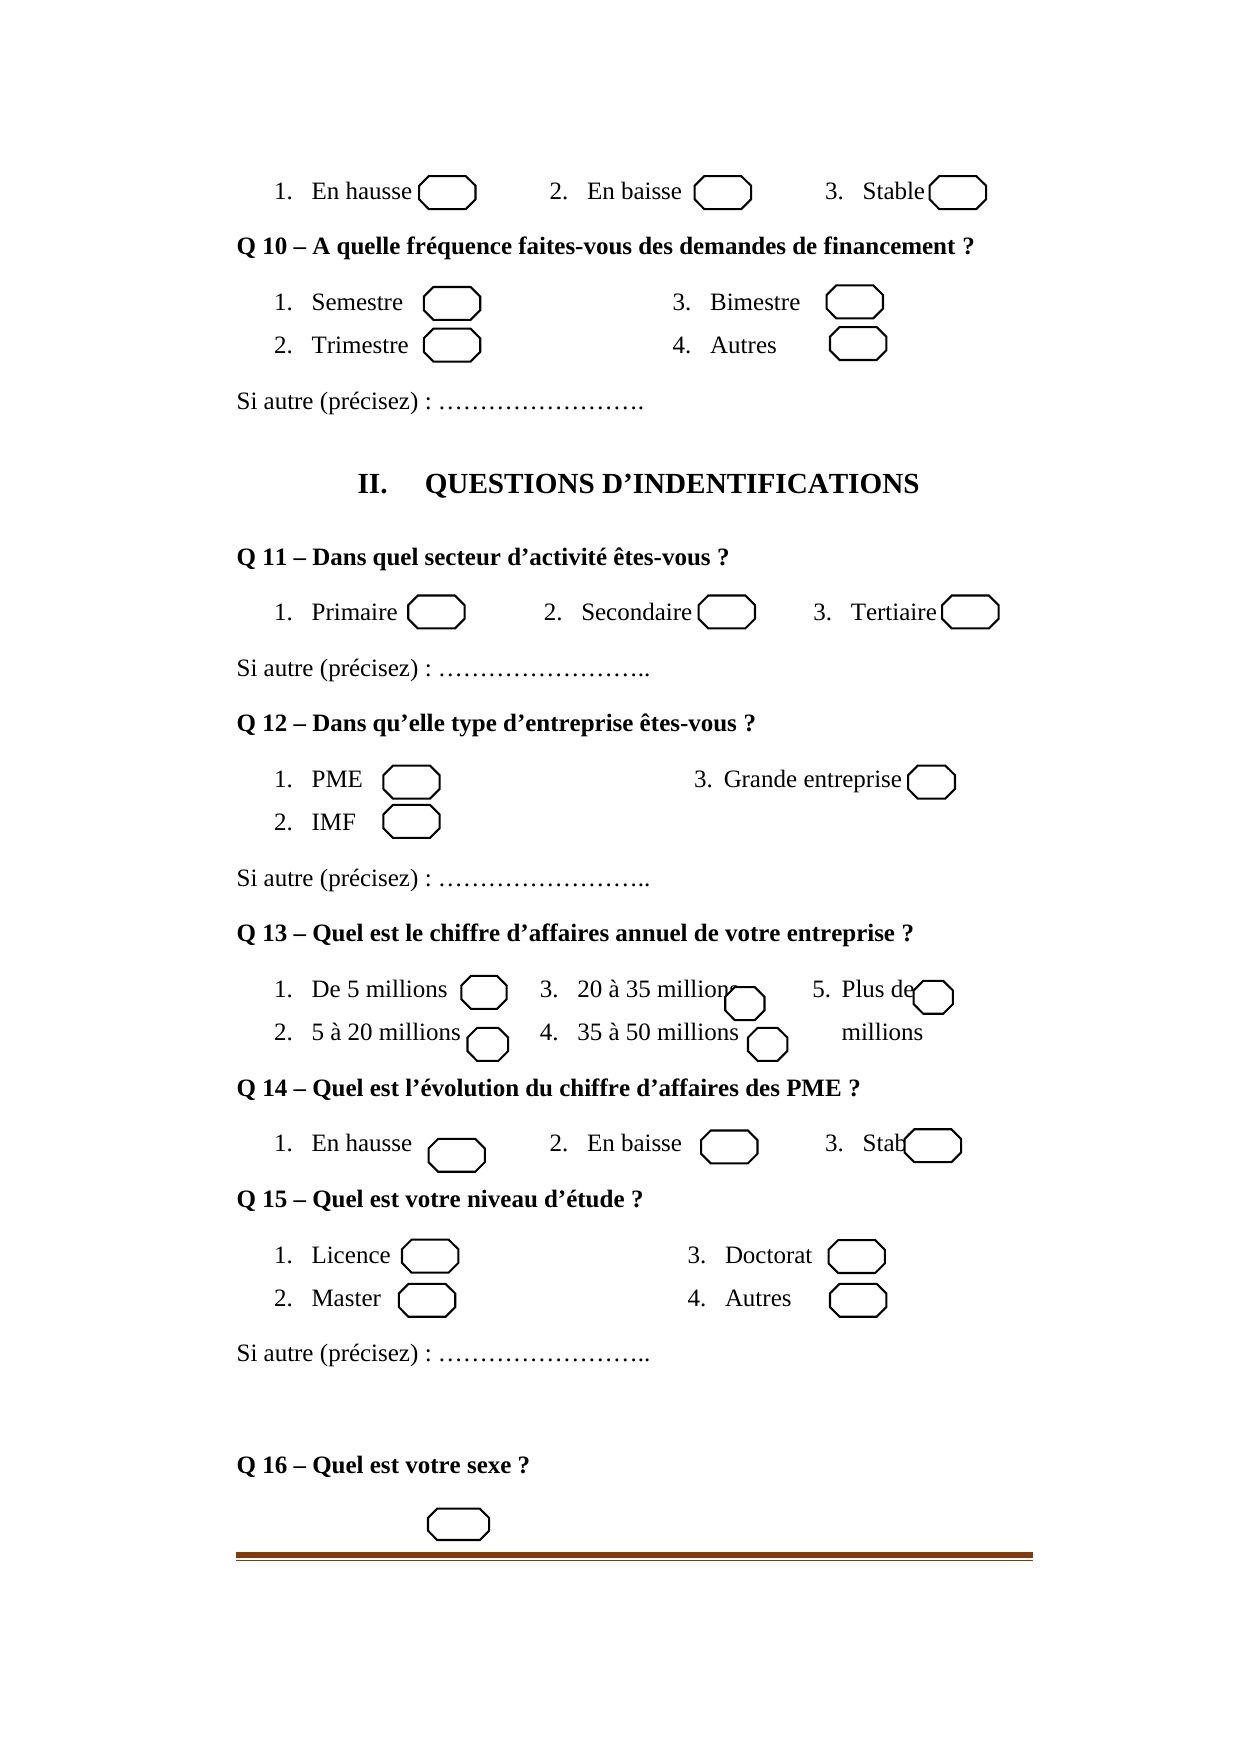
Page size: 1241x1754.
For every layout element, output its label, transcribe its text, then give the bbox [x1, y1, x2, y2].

list Secondaire [543, 597, 704, 626]
list 35 à 50 millions [539, 1017, 768, 1046]
text Si autre (précisez) : …………………….. [236, 863, 1033, 892]
text Si autre (précisez) : …………………….. [236, 1338, 1033, 1367]
list Bimestre [672, 287, 832, 316]
list Master [448, 1283, 620, 1312]
list De 5 millions [274, 974, 470, 1003]
list En baisse [549, 1128, 758, 1157]
list Stable [825, 1128, 913, 1157]
list En hausse [274, 176, 426, 204]
list Licence [274, 1240, 408, 1268]
list PME [431, 764, 576, 793]
list Autres [881, 330, 1033, 359]
list Plus de 50 millions [812, 974, 1033, 1046]
list PME [274, 764, 392, 793]
list Doctorat [878, 1240, 1033, 1268]
list Bimestre [878, 287, 1033, 316]
list Tertiaire [813, 597, 947, 626]
list 5 à 20 millions [274, 1017, 502, 1046]
list 20 à 35 millions [539, 974, 768, 1003]
list IMF [435, 807, 576, 836]
list Stable [825, 176, 936, 204]
text Q 11 – Dans quel secteur d’activité êtes-vous ? [236, 542, 1033, 570]
text Q 12 – Dans qu’elle type d’entreprise êtes-vous ? [236, 708, 1033, 737]
list Licence [452, 1240, 620, 1268]
text Si autre (précisez) : ……………………. [236, 386, 1033, 414]
list Grande entreprise [694, 764, 916, 793]
list Master [274, 1283, 406, 1312]
list Grande entreprise [947, 764, 1033, 793]
list Autres [879, 1283, 1033, 1312]
text Q 14 – Quel est l’évolution du chiffre d’affaires des PME ? [236, 1073, 1033, 1102]
text Q 13 – Quel est le chiffre d’affaires annuel de votre entreprise ? [236, 918, 1033, 947]
text Q 10 – A quelle fréquence faites-vous des demandes de financement ? [236, 231, 1033, 260]
list QUESTIONS D’INDENTIFICATIONS [273, 466, 1033, 500]
text Q 16 – Quel est votre sexe ? [236, 1450, 1033, 1478]
list Primaire [274, 597, 413, 626]
list Primaire [459, 597, 494, 626]
list Trimestre [274, 330, 429, 359]
list En hausse [274, 1128, 482, 1157]
list IMF [274, 807, 388, 836]
list Autres [687, 1283, 837, 1312]
list En baisse [549, 176, 701, 204]
text Si autre (précisez) : …………………….. [236, 653, 1033, 682]
list Doctorat [687, 1240, 835, 1268]
list Stable [953, 1128, 1033, 1157]
list Tertiaire [993, 597, 1033, 626]
list Semestre [474, 287, 635, 316]
list Autres [672, 330, 836, 359]
list Trimestre [475, 330, 635, 359]
list Semestre [274, 287, 430, 316]
list Stable [979, 176, 1033, 204]
text Q 15 – Quel est votre niveau d’étude ? [236, 1184, 1033, 1213]
